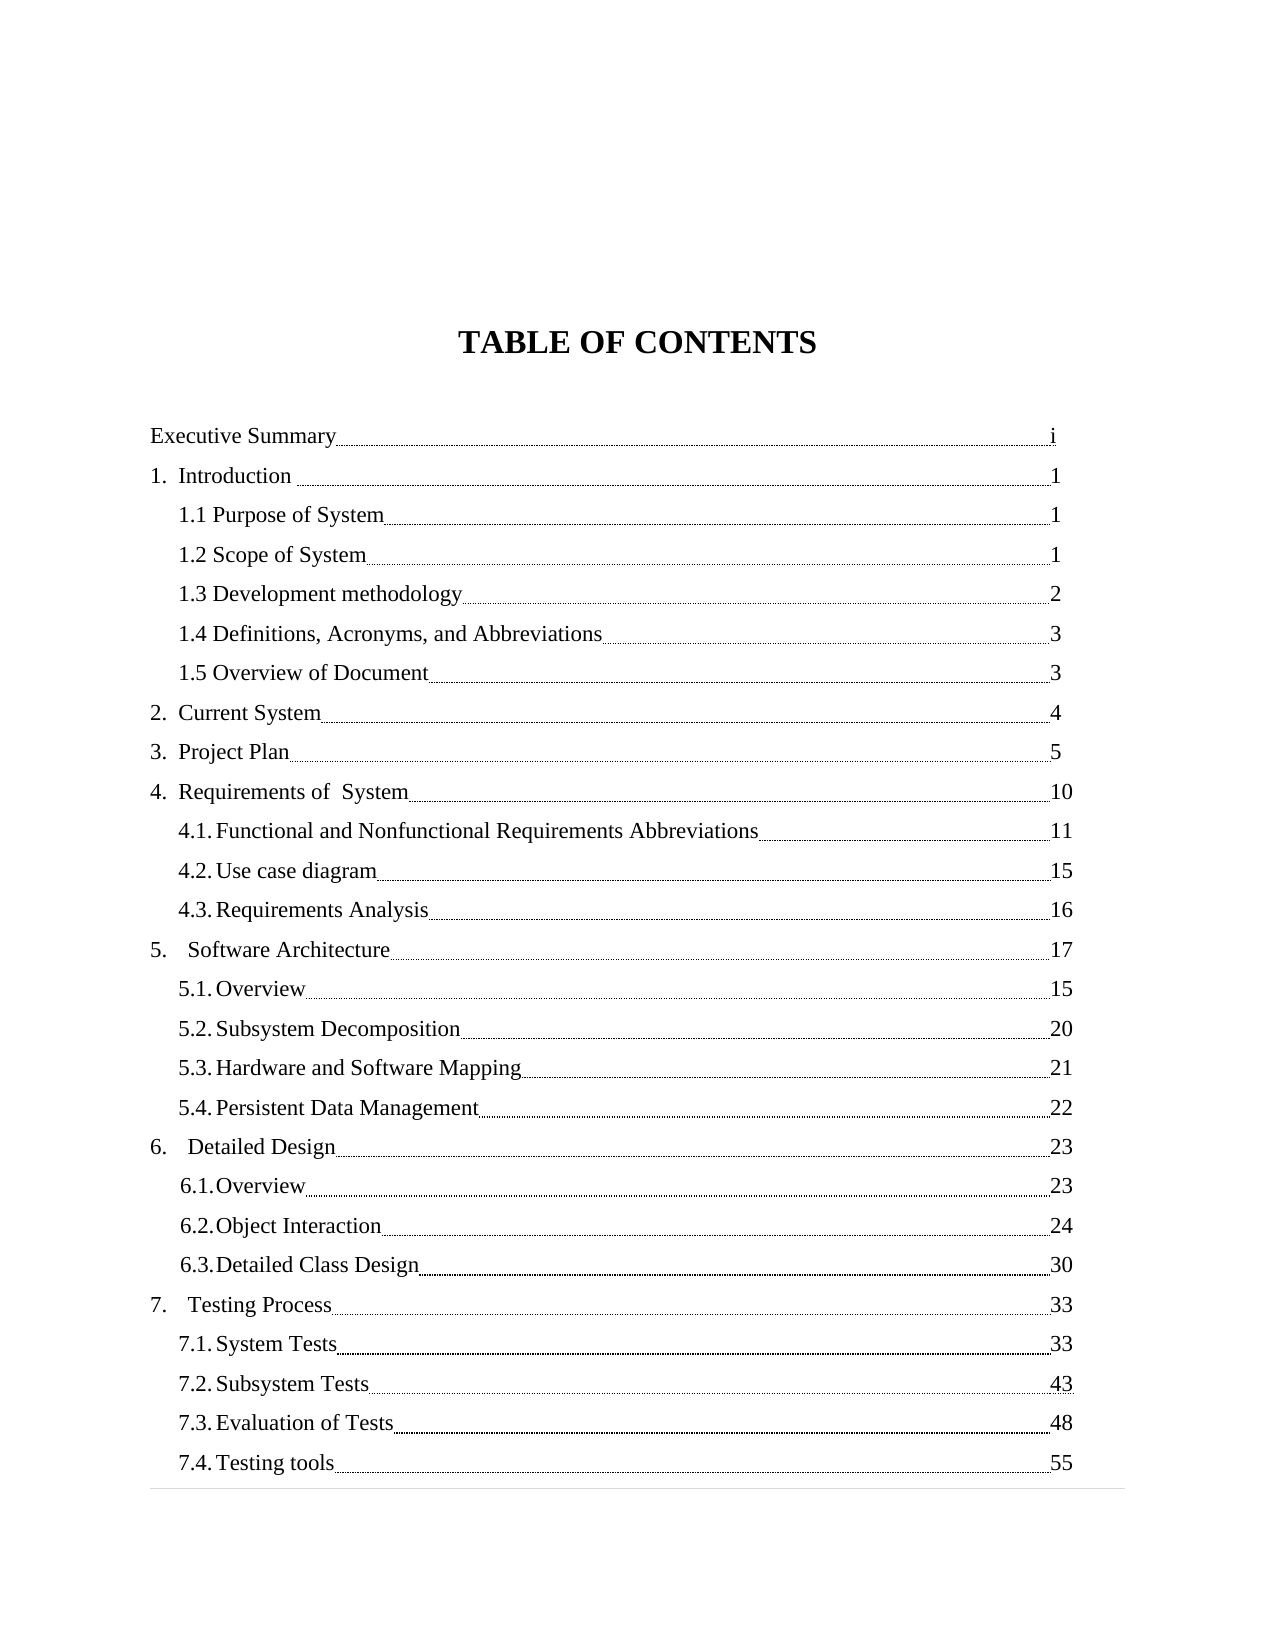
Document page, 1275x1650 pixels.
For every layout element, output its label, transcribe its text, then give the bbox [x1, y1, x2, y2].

text 2. Current System 4 [150, 699, 1125, 725]
list Testing Process 33 [150, 1291, 1125, 1317]
text Executive Summary i [150, 422, 1125, 449]
text 1.1 Purpose of System 1 [150, 501, 1125, 528]
list Use case diagram 15 [178, 857, 1125, 883]
list Detailed Class Design 30 [180, 1251, 1125, 1278]
list Evaluation of Tests 48 [178, 1409, 1125, 1436]
text 1.5 Overview of Document 3 [150, 659, 1125, 686]
text TABLE OF CONTENTS [150, 322, 1125, 361]
list Overview 23 [180, 1172, 1125, 1199]
list Hardware and Software Mapping 21 [178, 1054, 1125, 1080]
text 1.2 Scope of System 1 [150, 541, 1125, 567]
text 3. Project Plan 5 [150, 738, 1125, 764]
list Overview 15 [178, 975, 1125, 1001]
list Functional and Nonfunctional Requirements Abbreviations 11 [178, 817, 1125, 843]
list Persistent Data Management 22 [178, 1093, 1125, 1120]
text 1.3 Development methodology 2 [150, 580, 1125, 607]
list Testing tools 55 [178, 1449, 1125, 1475]
list Requirements of System 10 [150, 778, 1125, 804]
list Detailed Design 23 [150, 1133, 1125, 1159]
list Software Architecture 17 [150, 936, 1125, 962]
list Object Interaction 24 [180, 1212, 1125, 1238]
list Subsystem Tests 43 [178, 1370, 1125, 1396]
list Requirements Analysis 16 [178, 896, 1125, 922]
list System Tests 33 [178, 1330, 1125, 1357]
text 1. Introduction 1 [150, 462, 1125, 488]
list Subsystem Decomposition 20 [178, 1014, 1125, 1041]
text 1.4 Definitions, Acronyms, and Abbreviations 3 [150, 620, 1125, 646]
